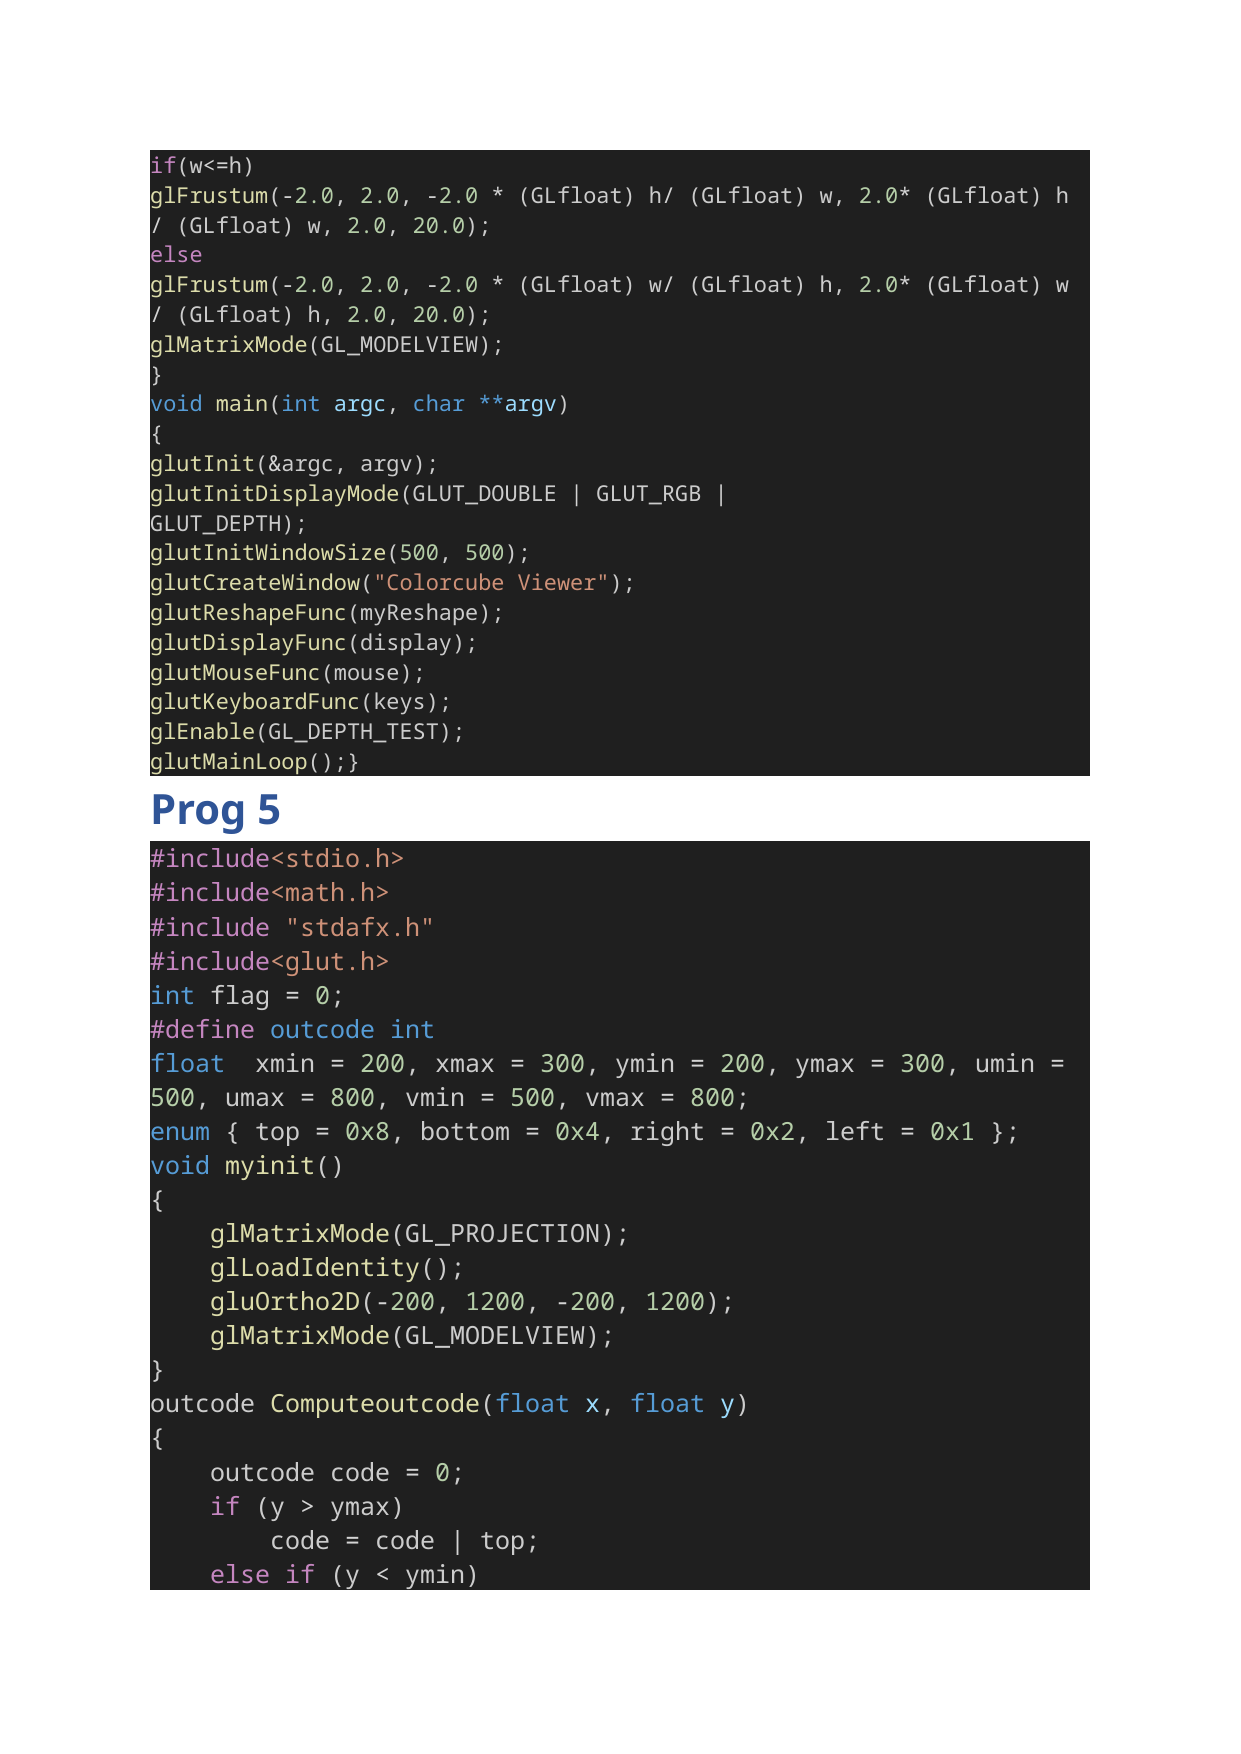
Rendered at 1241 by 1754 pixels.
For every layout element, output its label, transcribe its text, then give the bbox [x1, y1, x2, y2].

text glLoadIdentity(); [150, 1250, 1090, 1284]
text #include<stdio.h> [150, 841, 1090, 875]
text glMatrixMode(GL_MODELVIEW); [150, 1318, 1090, 1352]
text int flag = 0; [150, 977, 1090, 1011]
text glutMouseFunc(mouse); [150, 656, 1090, 686]
text glutInit(&argc, argv); [150, 448, 1090, 478]
text } [150, 1352, 1090, 1386]
text #define outcode int [150, 1011, 1090, 1045]
text #include<math.h> [150, 875, 1090, 909]
text GLUT_DEPTH); [150, 507, 1090, 537]
text float xmin = 200, xmax = 300, ymin = 200, ymax = 300, umin = 500, umax = 800, vmin = 500, vmax = 800; [150, 1045, 1090, 1113]
text glFrustum(-2.0, 2.0, -2.0 * (GLfloat) h/ (GLfloat) w, 2.0* (GLfloat) h / (GLfloat) w, 2.0, 20.0); [150, 180, 1090, 239]
text glutKeyboardFunc(keys); [150, 686, 1090, 716]
text enum { top = 0x8, bottom = 0x4, right = 0x2, left = 0x1 }; [150, 1113, 1090, 1148]
text void myinit() [150, 1148, 1090, 1182]
text else [150, 239, 1090, 269]
text if(w<=h) [150, 150, 1090, 180]
text glutInitDisplayMode(GLUT_DOUBLE | GLUT_RGB | [150, 478, 1090, 507]
text outcode code = 0; [150, 1454, 1090, 1488]
text void main(int argc, char **argv) [150, 388, 1090, 418]
subtitle Prog 5 [150, 780, 1090, 837]
text gluOrtho2D(-200, 1200, -200, 1200); [150, 1284, 1090, 1318]
text code = code | top; [150, 1522, 1090, 1556]
text #include "stdafx.h" [150, 909, 1090, 943]
text else if (y < ymin) [150, 1556, 1090, 1590]
text { [150, 1420, 1090, 1454]
text { [150, 1182, 1090, 1216]
text glutReshapeFunc(myReshape); [150, 597, 1090, 627]
text glutCreateWindow("Colorcube Viewer"); [150, 567, 1090, 597]
text glutInitWindowSize(500, 500); [150, 537, 1090, 567]
text glFrustum(-2.0, 2.0, -2.0 * (GLfloat) w/ (GLfloat) h, 2.0* (GLfloat) w / (GLfloat) h, 2.0, 20.0); [150, 269, 1090, 329]
text if (y > ymax) [150, 1488, 1090, 1522]
text #include<glut.h> [150, 943, 1090, 977]
text glutMainLoop();} [150, 746, 1090, 776]
text glMatrixMode(GL_PROJECTION); [150, 1216, 1090, 1250]
text glutDisplayFunc(display); [150, 627, 1090, 656]
text glEnable(GL_DEPTH_TEST); [150, 716, 1090, 746]
text { [150, 418, 1090, 448]
text glMatrixMode(GL_MODELVIEW); [150, 329, 1090, 358]
text } [150, 358, 1090, 388]
text outcode Computeoutcode(float x, float y) [150, 1386, 1090, 1420]
